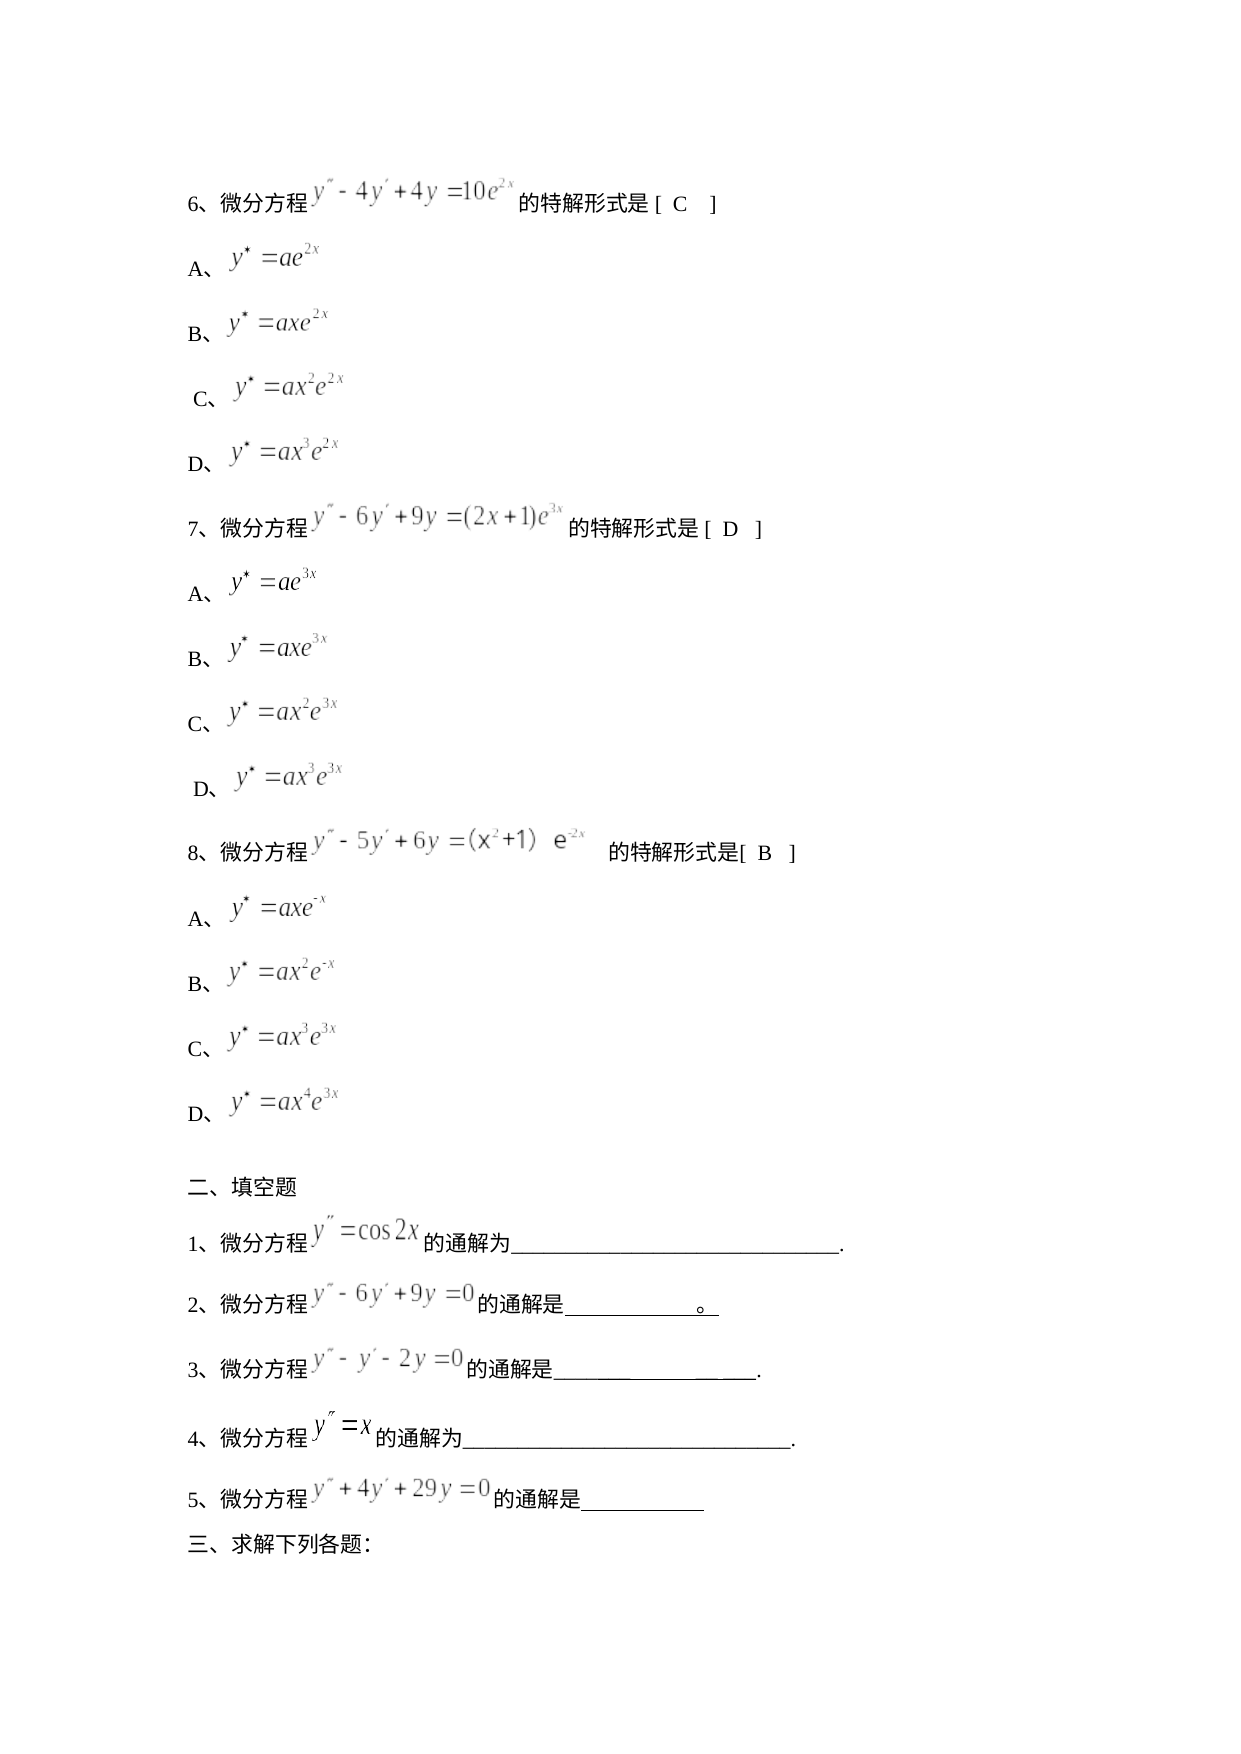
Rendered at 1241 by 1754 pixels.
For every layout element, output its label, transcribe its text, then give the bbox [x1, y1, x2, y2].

text C、 [187, 682, 1053, 747]
text A、 [187, 552, 1053, 617]
text A、 [187, 227, 1053, 292]
text 4、微分方程的通解为______________________________. [187, 1397, 1053, 1462]
text C、 [187, 357, 1053, 422]
text 2、微分方程的通解是 。 [187, 1267, 1053, 1332]
text 二、填空题 [187, 1169, 1053, 1202]
text 1、微分方程的通解为______________________________. [187, 1202, 1053, 1267]
text 5、微分方程的通解是 [187, 1462, 1053, 1527]
text A、 [187, 877, 1053, 942]
text D、 [187, 422, 1053, 487]
text B、 [187, 942, 1053, 1007]
text 7、微分方程的特解形式是 [ D ] [187, 487, 1053, 552]
text 6、微分方程的特解形式是 [ C ] [187, 162, 1053, 227]
text D、 [187, 747, 1053, 812]
text B、 [187, 617, 1053, 682]
text 8、微分方程的特解形式是[ B ] [187, 812, 1053, 877]
text 三、求解下列各题： [187, 1527, 1053, 1559]
text D、 [187, 1072, 1053, 1137]
text B、 [187, 292, 1053, 357]
text 3、微分方程的通解是_______ __ ___. [187, 1332, 1053, 1397]
text C、 [187, 1007, 1053, 1072]
